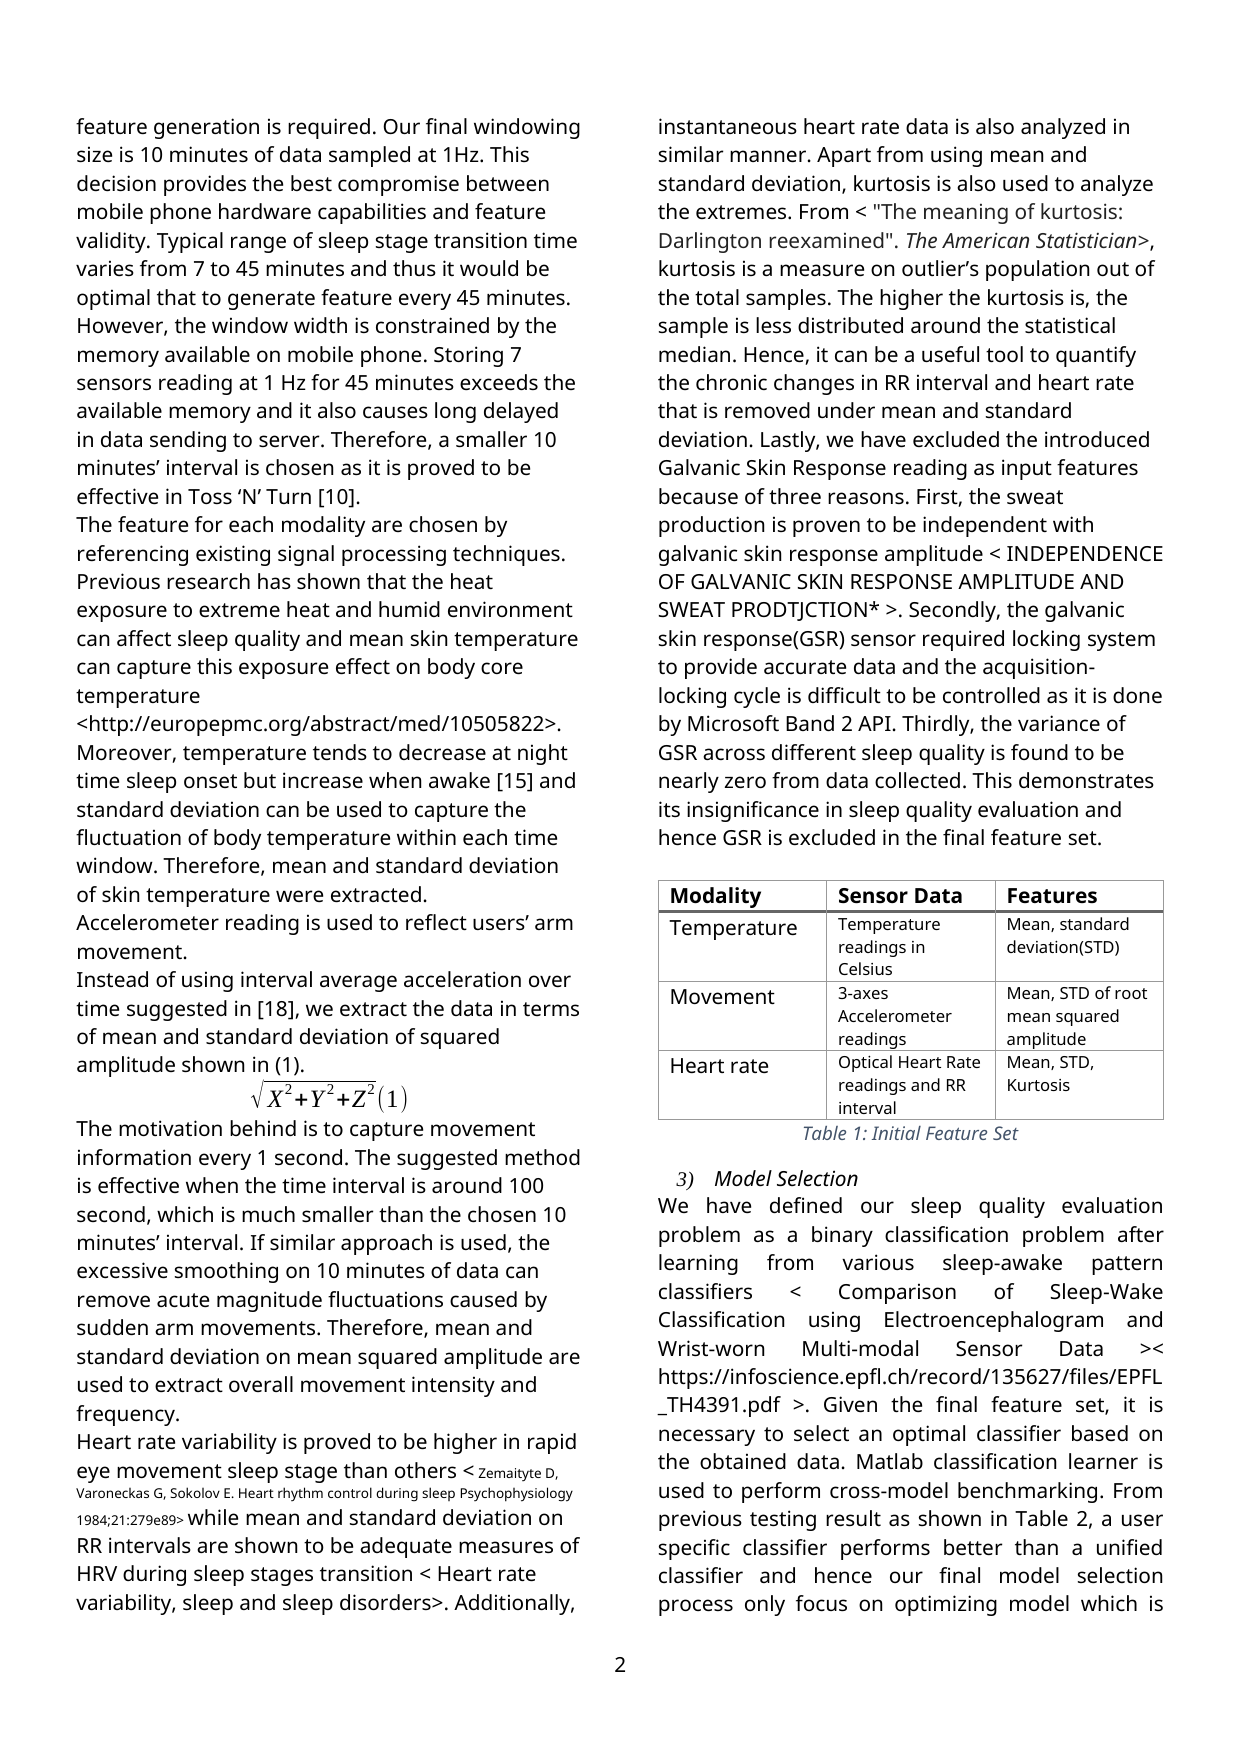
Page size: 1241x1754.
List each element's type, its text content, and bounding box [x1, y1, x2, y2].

table_header Features [996, 881, 1163, 909]
table_cell Movement [659, 982, 826, 1050]
table_cell Temperature readings in Celsius [827, 913, 995, 981]
table_header Sensor Data [827, 881, 995, 909]
table_cell 3-axes Accelerometer readings [827, 982, 995, 1050]
text Heart rate variability is proved to be higher in rapid eye movement sleep stage than others < Zemaityte D, Varoneckas G, Sokolov E. Heart rhythm control during sleep Psychophysiology 1984;21:279e89> while mean and standard deviation on RR intervals are shown to be adequate measures of HRV during sleep stages transition < Heart rate variability, sleep and sleep disorders>. Additionally, instantaneous heart rate data is also analyzed in similar manner. Apart from using mean and standard deviation, kurtosis is also used to analyze the extremes. From < "The meaning of kurtosis: Darlington reexamined". The American Statistician>, kurtosis is a measure on outlier’s population out of the total samples. The higher the kurtosis is, the sample is less distributed around the statistical median. Hence, it can be a useful tool to quantify the chronic changes in RR interval and heart rate that is removed under mean and standard deviation. Lastly, we have excluded the introduced Galvanic Skin Response reading as input features because of three reasons. First, the sweat production is proven to be independent with galvanic skin response amplitude < INDEPENDENCE OF GALVANIC SKIN RESPONSE AMPLITUDE AND SWEAT PRODTJCTION* >. Secondly, the galvanic skin response(GSR) sensor required locking system to provide accurate data and the acquisition-locking cycle is difficult to be controlled as it is done by Microsoft Band 2 API. Thirdly, the variance of GSR across different sleep quality is found to be nearly zero from data collected. This demonstrates its insignificance in sleep quality evaluation and hence GSR is excluded in the final feature set. [658, 112, 1164, 852]
table_cell Mean, standard deviation(STD) [996, 913, 1163, 981]
text Instead of using interval average acceleration over time suggested in [18], we extract the data in terms of mean and standard deviation of squared amplitude shown in (1). [76, 965, 583, 1079]
text Table 1: Initial Feature Set [658, 1120, 1164, 1146]
text The motivation behind is to capture movement information every 1 second. The suggested method is effective when the time interval is around 100 second, which is much smaller than the chosen 10 minutes’ interval. If similar approach is used, the excessive smoothing on 10 minutes of data can remove acute magnitude fluctuations caused by sudden arm movements. Therefore, mean and standard deviation on mean squared amplitude are used to extract overall movement intensity and frequency. [76, 1114, 583, 1427]
text Accelerometer reading is used to reflect users’ arm movement. [76, 908, 583, 965]
table_cell Heart rate [659, 1051, 826, 1119]
text The feature for each modality are chosen by referencing existing signal processing techniques. Previous research has shown that the heat exposure to extreme heat and humid environment can affect sleep quality and mean skin temperature can capture this exposure effect on body core temperature<http://europepmc.org/abstract/med/10505822>. Moreover, temperature tends to decrease at night time sleep onset but increase when awake [15] and standard deviation can be used to capture the fluctuation of body temperature within each time window. Therefore, mean and standard deviation of skin temperature were extracted. [76, 510, 583, 908]
table_cell Mean, STD, Kurtosis [996, 1051, 1163, 1119]
subtitle Model Selection [658, 1166, 1164, 1191]
table_cell Temperature [659, 913, 826, 981]
table_header Modality [659, 881, 826, 909]
table_cell Optical Heart Rate readings and RR interval [827, 1051, 995, 1119]
table_cell Mean, STD of root mean squared amplitude [996, 982, 1163, 1050]
